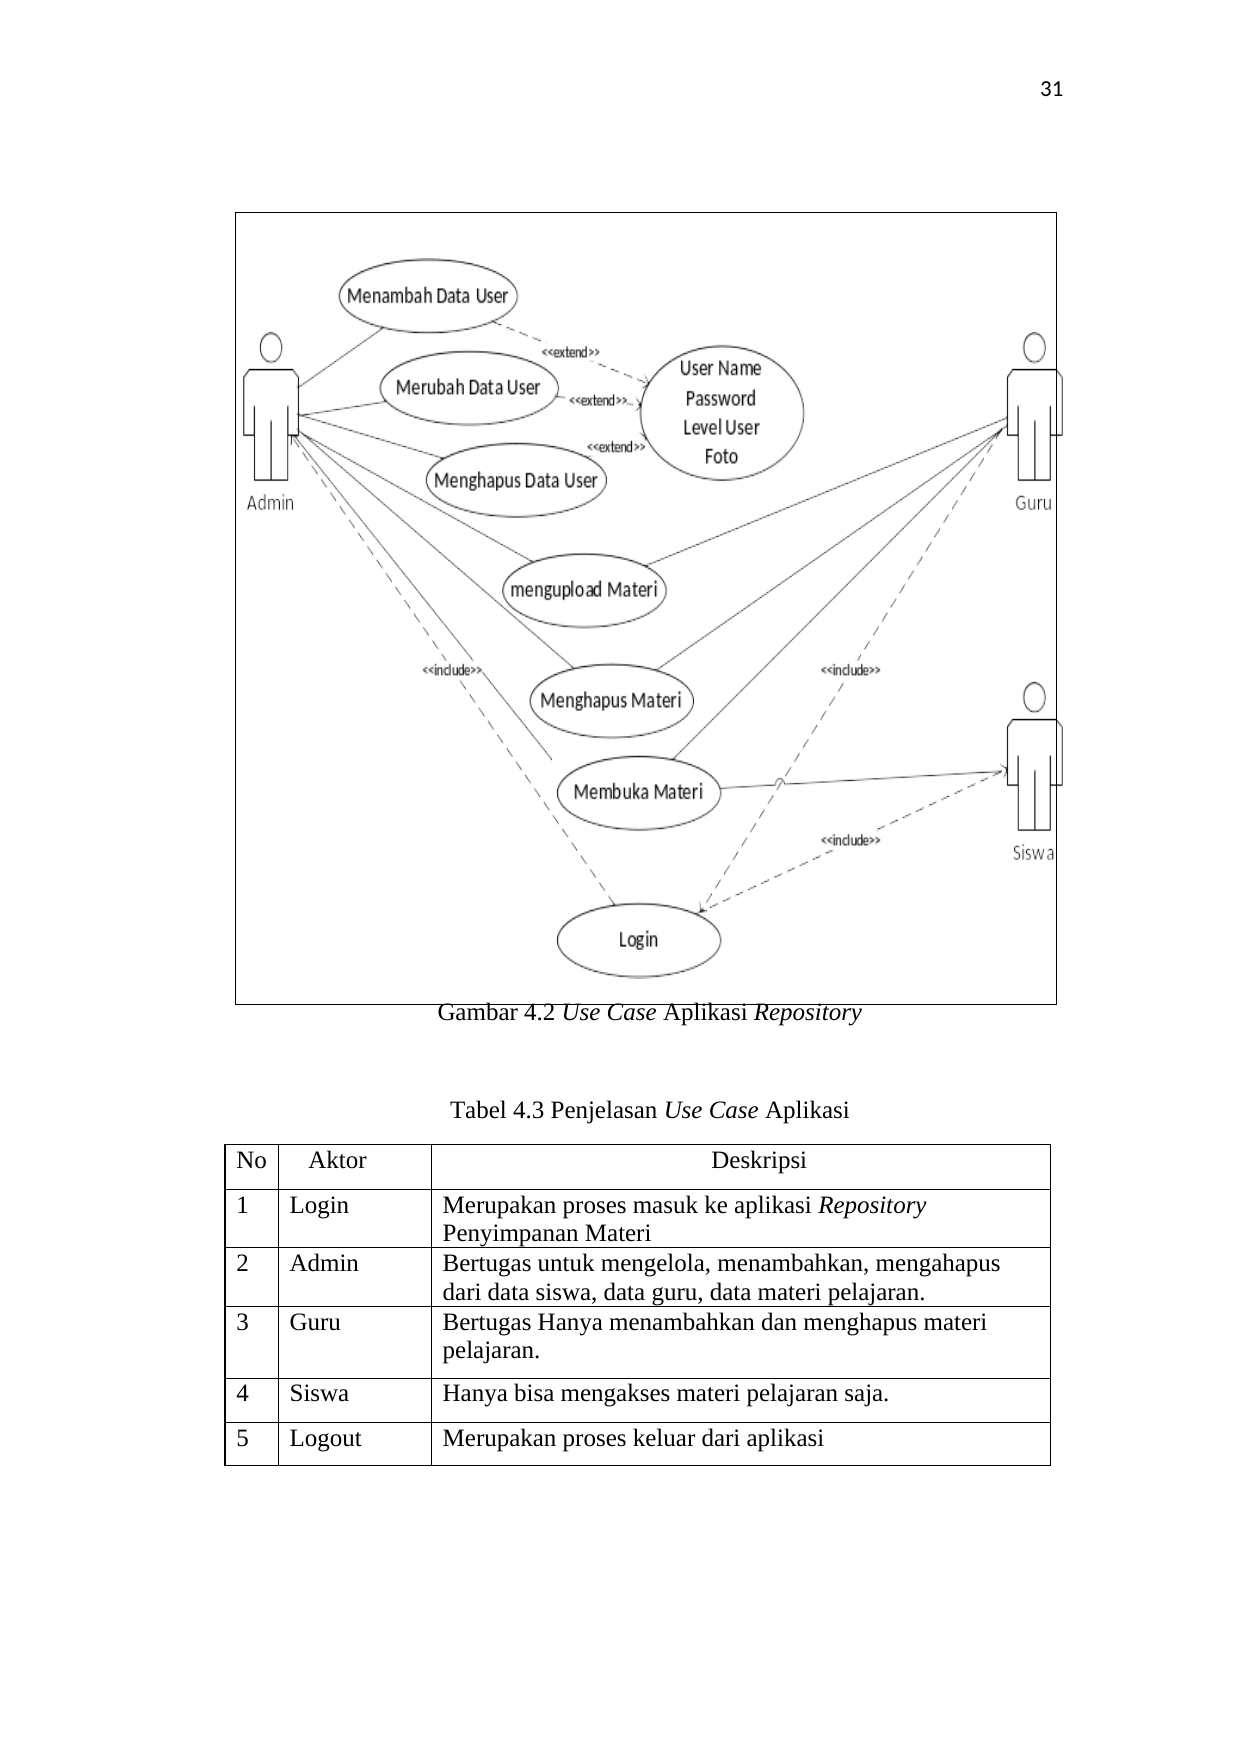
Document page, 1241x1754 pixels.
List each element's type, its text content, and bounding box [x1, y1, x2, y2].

table_header No [226, 1145, 278, 1189]
text Gambar 4.2 Use Case Aplikasi Repository [236, 997, 1063, 1026]
table_cell Merupakan proses keluar dari aplikasi [432, 1423, 1050, 1465]
table_cell 2 [226, 1248, 278, 1306]
table_cell Login [279, 1190, 431, 1247]
table_cell Hanya bisa mengakses materi pelajaran saja. [432, 1379, 1050, 1422]
table_cell Guru [279, 1307, 431, 1377]
table_cell Logout [279, 1423, 431, 1465]
table_cell 4 [226, 1379, 278, 1422]
table_cell 3 [226, 1307, 278, 1377]
table_cell Siswa [279, 1379, 431, 1422]
table_cell Bertugas untuk mengelola, menambahkan, mengahapus dari data siswa, data guru, data materi pelajaran. [432, 1248, 1050, 1306]
table_header Aktor [279, 1145, 431, 1189]
table_cell 5 [226, 1423, 278, 1465]
table_header Deskripsi [432, 1145, 1050, 1189]
text Tabel 4.3 Penjelasan Use Case Aplikasi [236, 1095, 1063, 1123]
table_cell Admin [279, 1248, 431, 1306]
table_cell 1 [226, 1190, 278, 1247]
table_cell Bertugas Hanya menambahkan dan menghapus materi pelajaran. [432, 1307, 1050, 1377]
table_cell Merupakan proses masuk ke aplikasi Repository Penyimpanan Materi [432, 1190, 1050, 1247]
